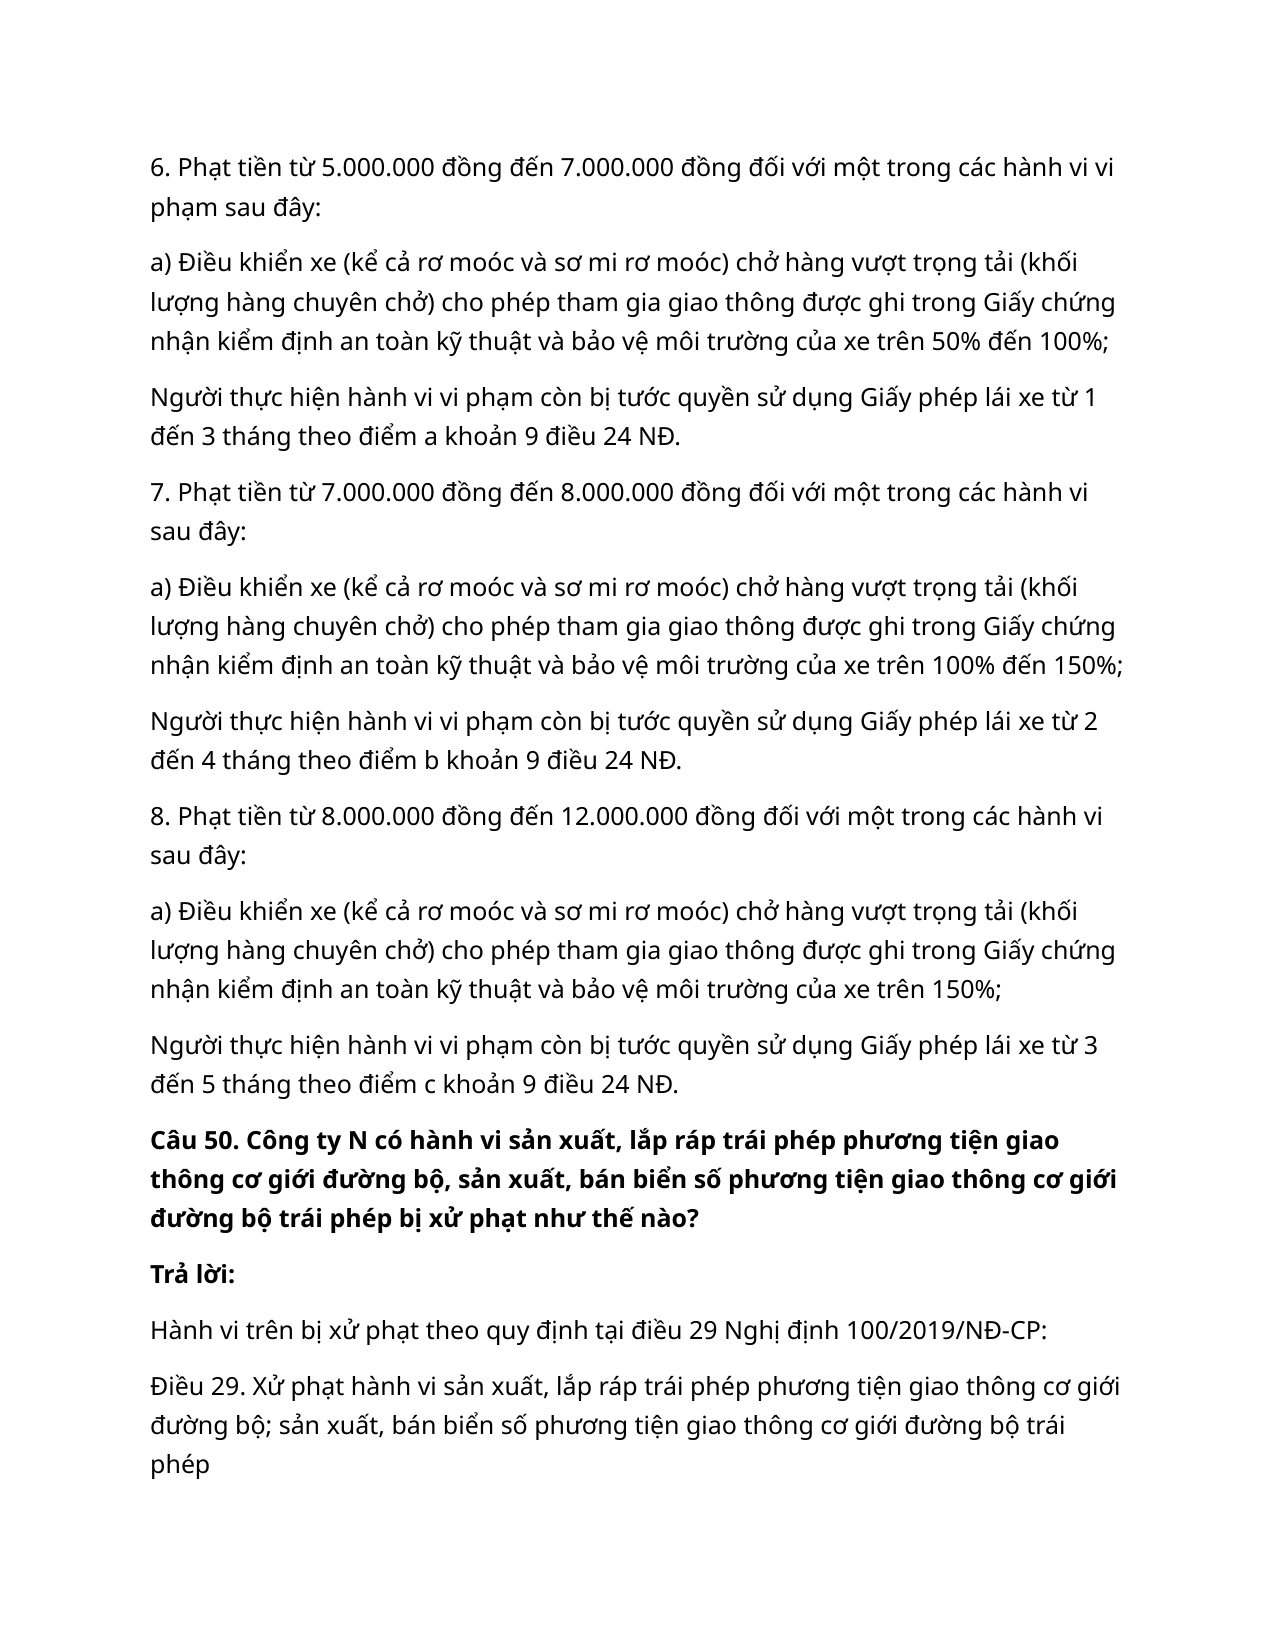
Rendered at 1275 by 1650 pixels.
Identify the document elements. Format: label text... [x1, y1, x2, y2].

text Hành vi trên bị xử phạt theo quy định tại điều 29 Nghị định 100/2019/NĐ-CP: [150, 1312, 1125, 1347]
text Trả lời: [150, 1257, 1125, 1291]
text a) Điều khiển xe (kể cả rơ moóc và sơ mi rơ moóc) chở hàng vượt trọng tải (khối lượng hàng chuyên chở) cho phép tham gia giao thông được ghi trong Giấy chứng nhận kiểm định an toàn kỹ thuật và bảo vệ môi trường của xe trên 150%; [150, 893, 1125, 1006]
text Câu 50. Công ty N có hành vi sản xuất, lắp ráp trái phép phương tiện giao thông cơ giới đường bộ, sản xuất, bán biển số phương tiện giao thông cơ giới đường bộ trái phép bị xử phạt như thế nào? [150, 1122, 1125, 1235]
text Người thực hiện hành vi vi phạm còn bị tước quyền sử dụng Giấy phép lái xe từ 2 đến 4 tháng theo điểm b khoản 9 điều 24 NĐ. [150, 703, 1125, 777]
text Người thực hiện hành vi vi phạm còn bị tước quyền sử dụng Giấy phép lái xe từ 1 đến 3 tháng theo điểm a khoản 9 điều 24 NĐ. [150, 379, 1125, 452]
text Điều 29. Xử phạt hành vi sản xuất, lắp ráp trái phép phương tiện giao thông cơ giới đường bộ; sản xuất, bán biển số phương tiện giao thông cơ giới đường bộ trái phép [150, 1368, 1125, 1481]
text a) Điều khiển xe (kể cả rơ moóc và sơ mi rơ moóc) chở hàng vượt trọng tải (khối lượng hàng chuyên chở) cho phép tham gia giao thông được ghi trong Giấy chứng nhận kiểm định an toàn kỹ thuật và bảo vệ môi trường của xe trên 100% đến 150%; [150, 569, 1125, 682]
text 6. Phạt tiền từ 5.000.000 đồng đến 7.000.000 đồng đối với một trong các hành vi vi phạm sau đây: [150, 150, 1125, 223]
text 8. Phạt tiền từ 8.000.000 đồng đến 12.000.000 đồng đối với một trong các hành vi sau đây: [150, 798, 1125, 872]
text Người thực hiện hành vi vi phạm còn bị tước quyền sử dụng Giấy phép lái xe từ 3 đến 5 tháng theo điểm c khoản 9 điều 24 NĐ. [150, 1027, 1125, 1101]
text a) Điều khiển xe (kể cả rơ moóc và sơ mi rơ moóc) chở hàng vượt trọng tải (khối lượng hàng chuyên chở) cho phép tham gia giao thông được ghi trong Giấy chứng nhận kiểm định an toàn kỹ thuật và bảo vệ môi trường của xe trên 50% đến 100%; [150, 245, 1125, 357]
text 7. Phạt tiền từ 7.000.000 đồng đến 8.000.000 đồng đối với một trong các hành vi sau đây: [150, 474, 1125, 547]
